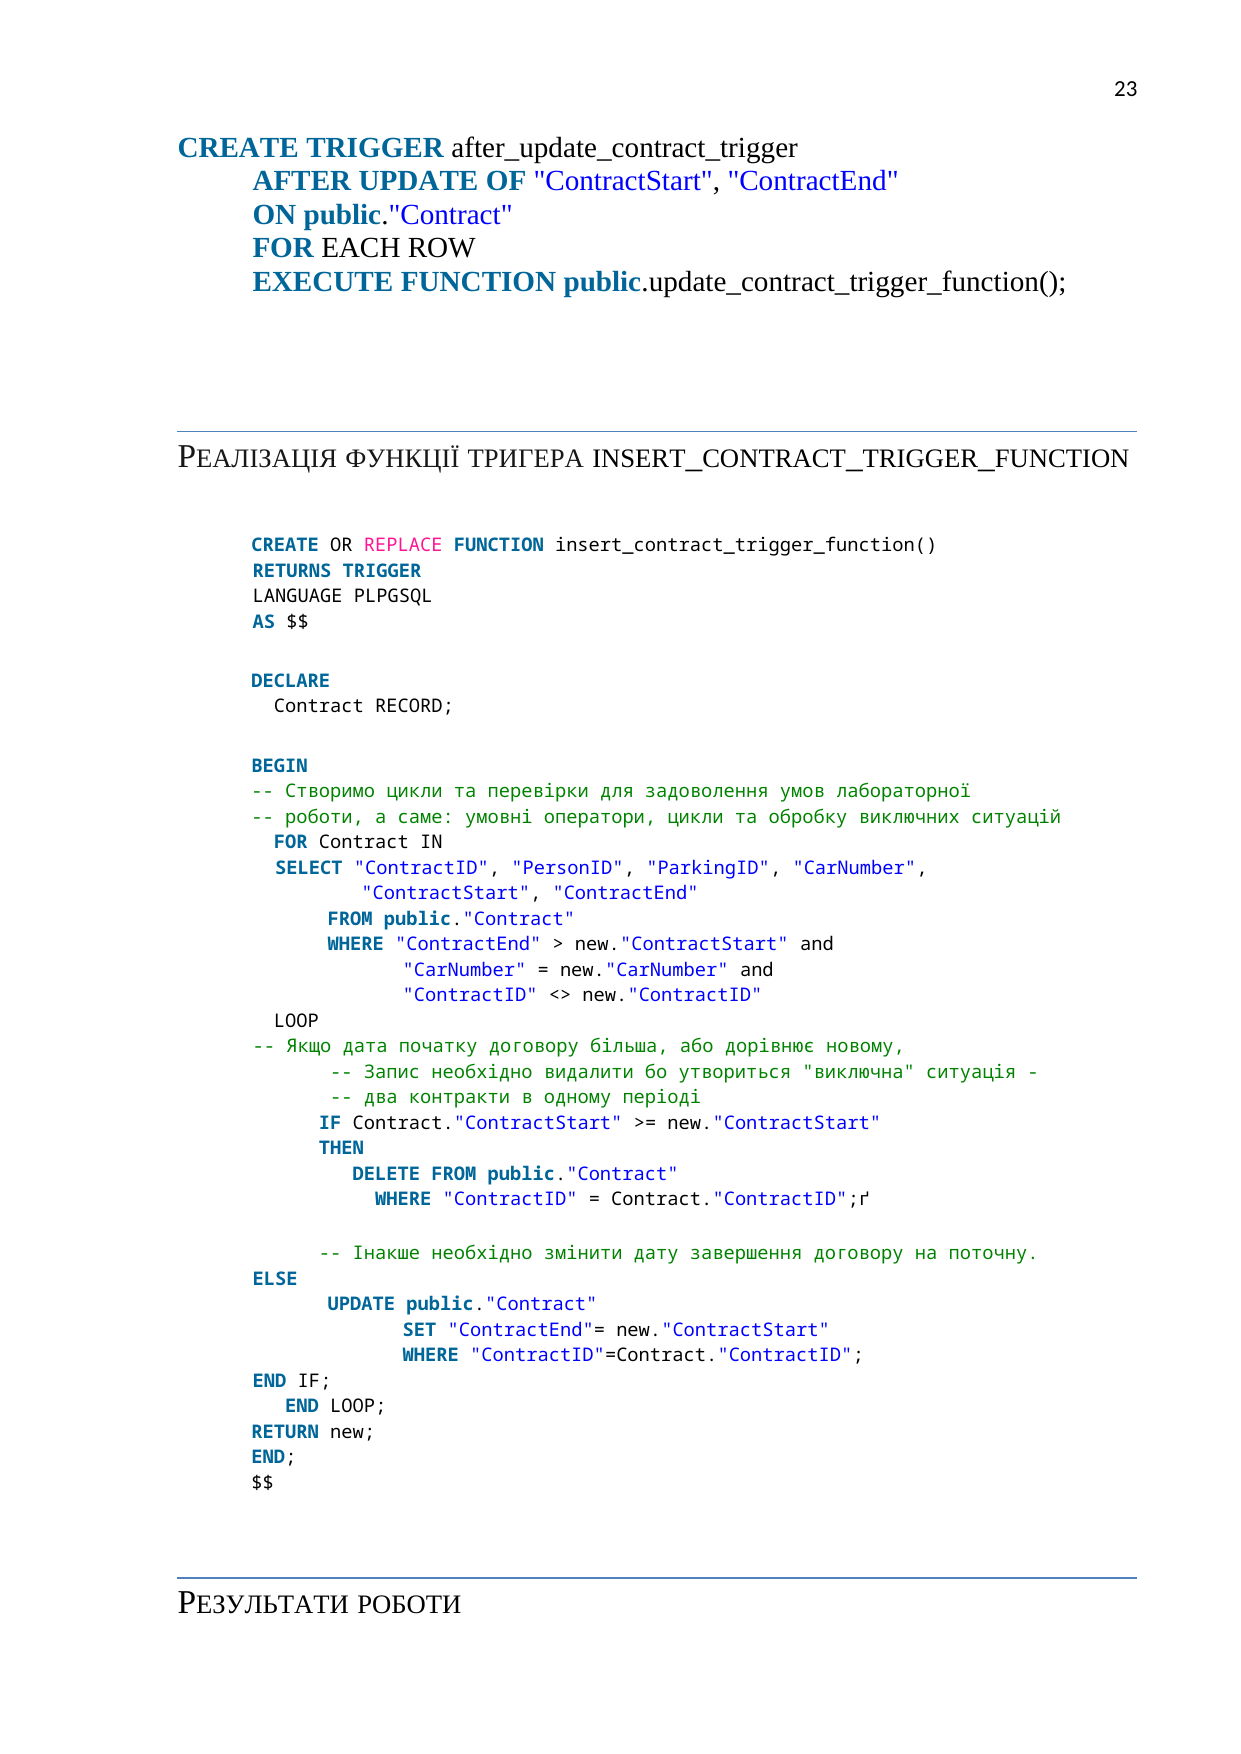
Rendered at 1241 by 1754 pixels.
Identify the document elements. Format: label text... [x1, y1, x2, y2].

text ELSE [251, 1265, 1137, 1291]
text SET "ContractEnd"= new."ContractStart" [251, 1316, 1137, 1342]
text WHERE "ContractEnd" > new."ContractStart" and [251, 931, 1137, 956]
text WHERE "ContractID" = Contract."ContractID";ґ [251, 1186, 1137, 1211]
text FOR EACH ROW [177, 230, 1137, 264]
text -- Створимо цикли та перевірки для задоволення умов лабораторної [251, 777, 1137, 803]
text DECLARE [251, 667, 1137, 693]
text RETURN new; [251, 1418, 1137, 1444]
text END IF; [251, 1367, 1137, 1393]
text THEN [251, 1135, 1137, 1160]
text SELECT "ContractID", "PersonID", "ParkingID", "CarNumber", [251, 854, 1137, 879]
text LOOP [251, 1007, 1137, 1033]
text DELETE FROM public."Contract" [251, 1160, 1137, 1186]
text AS $$ [251, 608, 1137, 634]
text IF Contract."ContractStart" >= new."ContractStart" [251, 1109, 1137, 1135]
text -- роботи, а саме: умовні оператори, цикли та обробку виключних ситуацій [251, 803, 1137, 828]
text WHERE "ContractID"=Contract."ContractID"; [251, 1342, 1137, 1367]
text -- Запис необхідно видалити бо утвориться "виключна" ситуація - [251, 1058, 1137, 1084]
text $$ [251, 1469, 1137, 1495]
text CREATE OR REPLACE FUNCTION insert_contract_trigger_function() [251, 532, 1137, 557]
text CREATE TRIGGER after_update_contract_trigger [177, 130, 1137, 163]
text END; [251, 1444, 1137, 1469]
text AFTER UPDATE OF "ContractStart", "ContractEnd" [177, 163, 1137, 197]
text EXECUTE FUNCTION public.update_contract_trigger_function(); [177, 264, 1137, 297]
text -- Якщо дата початку договору більша, або дорівнює новому, [251, 1033, 1137, 1058]
text RETURNS TRIGGER [251, 557, 1137, 583]
text ON public."Contract" [177, 197, 1137, 230]
subtitle Результати роботи [177, 1579, 1137, 1621]
text -- два контракти в одному періоді [251, 1084, 1137, 1109]
subtitle Реалізація функції тригера insert_contract_trigger_function [177, 432, 1137, 475]
text Contract RECORD; [251, 693, 1137, 718]
text FOR Contract IN [251, 828, 1137, 854]
text END LOOP; [251, 1393, 1137, 1418]
text LANGUAGE PLPGSQL [251, 583, 1137, 608]
text BEGIN [251, 752, 1137, 777]
text "ContractStart", "ContractEnd" [251, 879, 1137, 905]
text -- Інакше необхідно змінити дату завершення договору на поточну. [251, 1239, 1137, 1265]
text FROM public."Contract" [251, 905, 1137, 931]
text UPDATE public."Contract" [251, 1291, 1137, 1316]
text "ContractID" <> new."ContractID" [251, 982, 1137, 1007]
text "CarNumber" = new."CarNumber" and [251, 956, 1137, 982]
